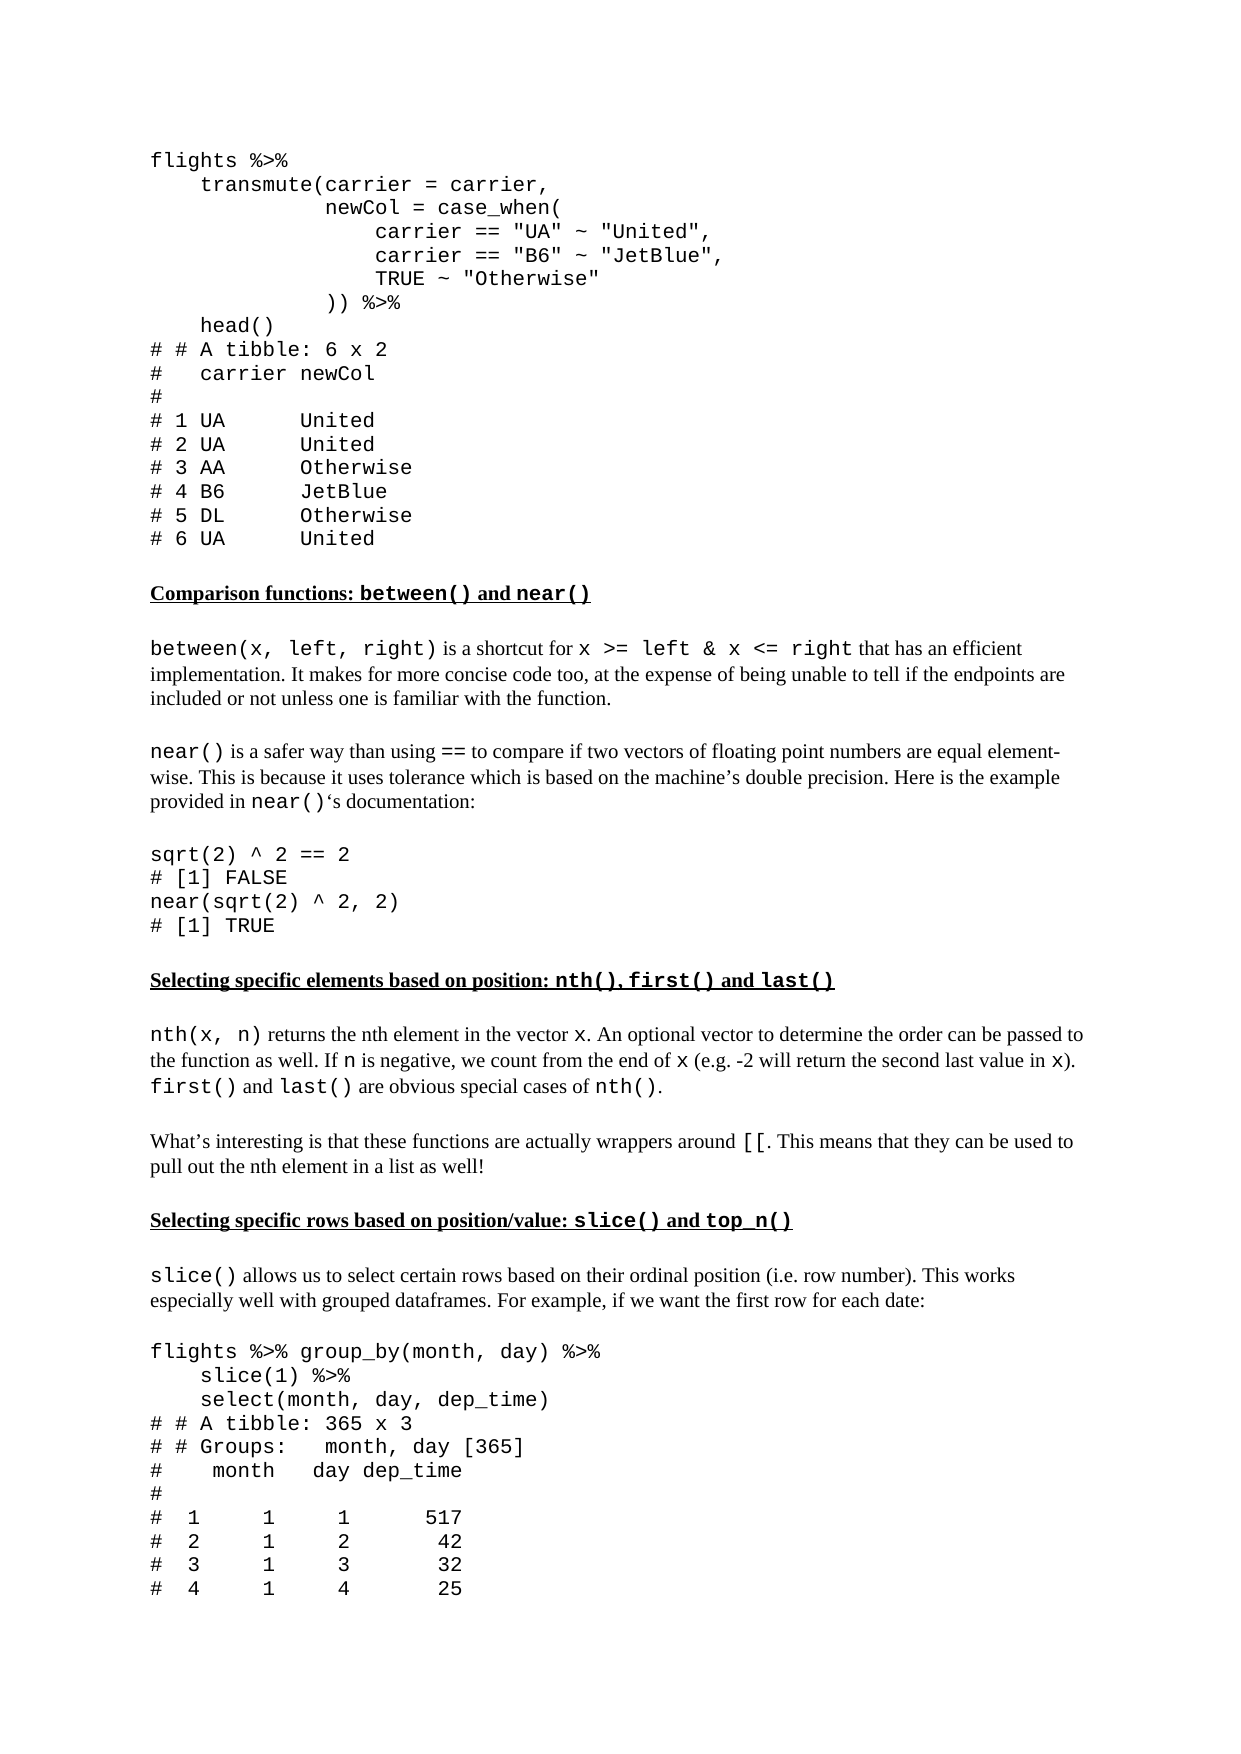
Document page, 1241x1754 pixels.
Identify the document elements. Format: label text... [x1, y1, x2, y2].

text # 6 UA United [150, 528, 1090, 552]
text near(sqrt(2) ^ 2, 2) [150, 891, 1090, 915]
text # # A tibble: 6 x 2 [150, 339, 1090, 363]
text # [1] TRUE [150, 915, 1090, 938]
text flights %>% [150, 150, 1090, 174]
text Selecting specific elements based on position: nth(), first() and last() [150, 967, 1090, 993]
text Selecting specific rows based on position/value: slice() and top_n() [150, 1208, 1090, 1233]
text Comparison functions: between() and near() [150, 581, 1090, 607]
text # [1] FALSE [150, 867, 1090, 891]
text near() is a safer way than using == to compare if two vectors of floating point numbers are equal element-wise. This is because it uses tolerance which is based on the machine’s double precision. Here is the example provided in near()‘s documentation: [150, 739, 1090, 814]
text slice(1) %>% [150, 1365, 1090, 1389]
text slice() allows us to select certain rows based on their ordinal position (i.e. row number). This works especially well with grouped dataframes. For example, if we want the first row for each date: [150, 1263, 1090, 1312]
text )) %>% [150, 292, 1090, 316]
text # carrier newCol [150, 363, 1090, 386]
text # # Groups: month, day [365] [150, 1436, 1090, 1460]
text # month day dep_time [150, 1460, 1090, 1483]
text sqrt(2) ^ 2 == 2 [150, 844, 1090, 867]
text # 2 UA United [150, 434, 1090, 457]
text newCol = case_when( [150, 197, 1090, 221]
text # 5 DL Otherwise [150, 505, 1090, 528]
text TRUE ~ "Otherwise" [150, 268, 1090, 292]
text transmute(carrier = carrier, [150, 174, 1090, 197]
text # 4 B6 JetBlue [150, 481, 1090, 505]
text What’s interesting is that these functions are actually wrappers around [[. This means that they can be used to pull out the nth element in a list as well! [150, 1129, 1090, 1178]
text nth(x, n) returns the nth element in the vector x. An optional vector to determine the order can be passed to the function as well. If n is negative, we count from the end of x (e.g. -2 will return the second last value in x). first() and last() are obvious special cases of nth(). [150, 1022, 1090, 1099]
text # 2 1 2 42 [150, 1531, 1090, 1554]
text # [150, 386, 1090, 410]
text select(month, day, dep_time) [150, 1389, 1090, 1412]
text carrier == "UA" ~ "United", [150, 221, 1090, 244]
text # 1 UA United [150, 410, 1090, 434]
text head() [150, 316, 1090, 339]
text # 3 1 3 32 [150, 1554, 1090, 1578]
text # 1 1 1 517 [150, 1507, 1090, 1531]
text # # A tibble: 365 x 3 [150, 1412, 1090, 1436]
text between(x, left, right) is a shortcut for x >= left & x <= right that has an efficient implementation. It makes for more concise code too, at the expense of being unable to tell if the endpoints are included or not unless one is familiar with the function. [150, 636, 1090, 710]
text # 4 1 4 25 [150, 1578, 1090, 1602]
text # [150, 1483, 1090, 1507]
text # 3 AA Otherwise [150, 457, 1090, 481]
text flights %>% group_by(month, day) %>% [150, 1342, 1090, 1365]
text carrier == "B6" ~ "JetBlue", [150, 244, 1090, 268]
